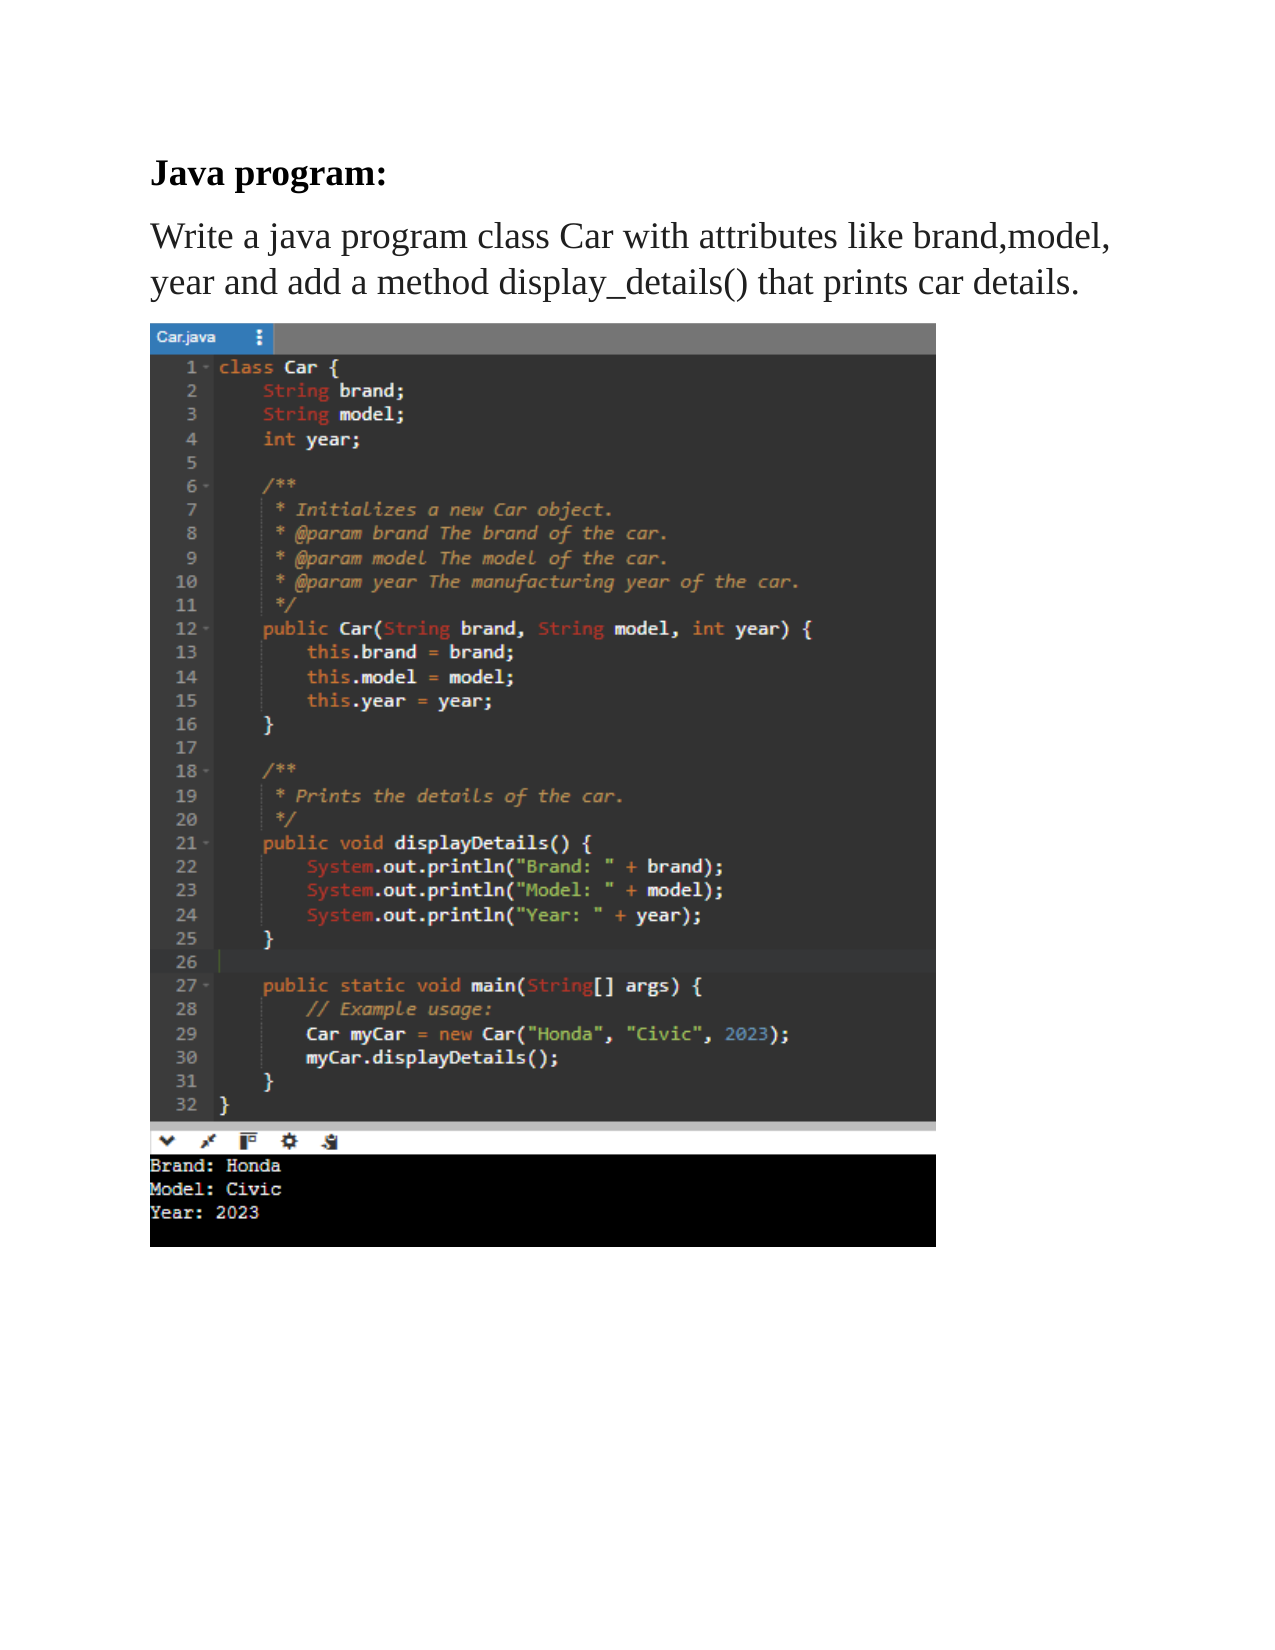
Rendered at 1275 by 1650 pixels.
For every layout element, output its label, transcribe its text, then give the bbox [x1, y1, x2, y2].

picture [150, 323, 936, 1247]
text Java program: [150, 150, 1125, 193]
text Write a java program class Car with attributes like brand,model, year and add a method display_details() that prints car details. [150, 213, 1125, 303]
